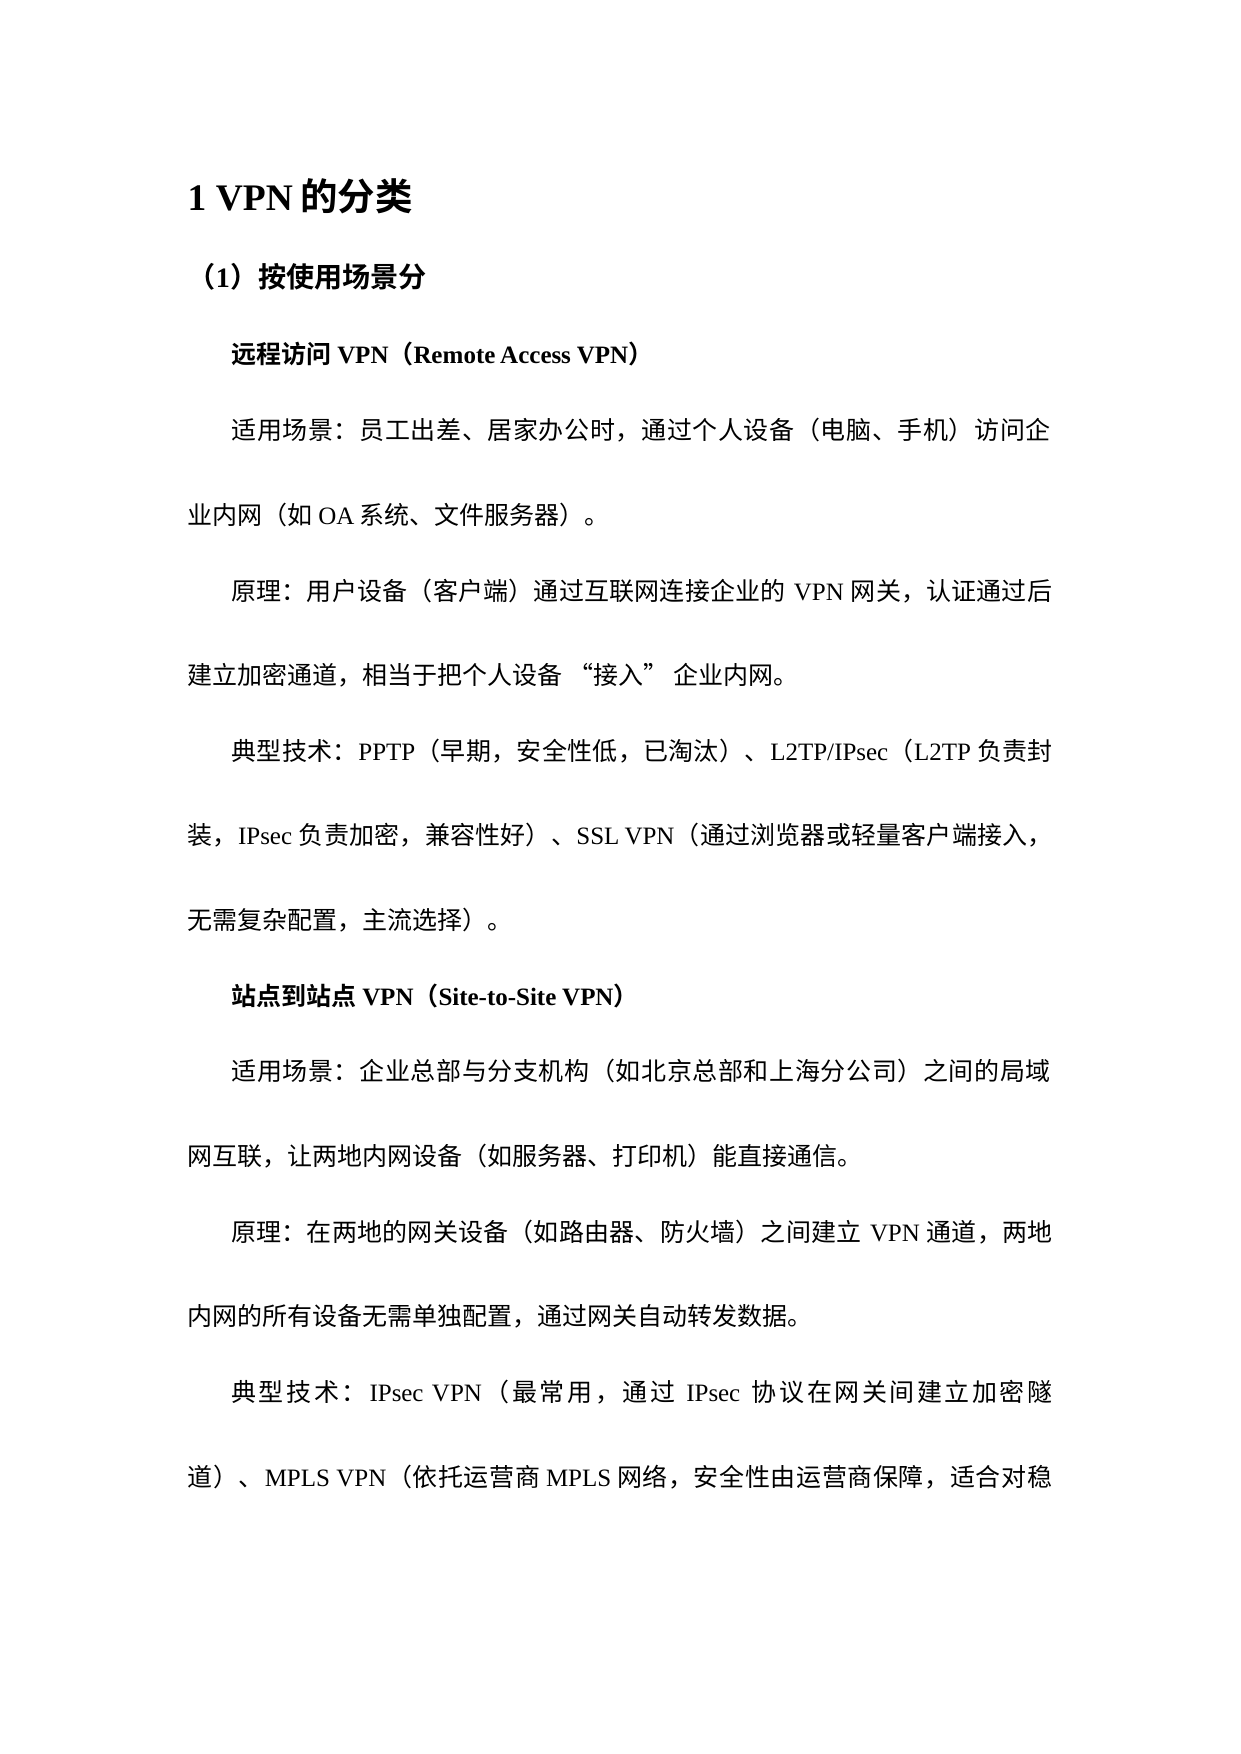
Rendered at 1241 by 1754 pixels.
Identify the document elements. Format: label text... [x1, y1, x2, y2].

subtitle 1 VPN的分类 [187, 162, 1053, 227]
text 典型技术：PPTP（早期，安全性低，已淘汰）、L2TP/IPsec（L2TP 负责封装，IPsec 负责加密，兼容性好）、SSL VPN（通过浏览器或轻量客户端接入，无需复杂配置，主流选择）。 [187, 717, 1053, 951]
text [187, 1358, 1053, 1508]
text 原理：用户设备（客户端）通过互联网连接企业的 VPN 网关，认证通过后建立加密通道，相当于把个人设备 “接入” 企业内网。 [187, 557, 1053, 706]
text 原理：在两地的网关设备（如路由器、防火墙）之间建立 VPN 通道，两地内网的所有设备无需单独配置，通过网关自动转发数据。 [187, 1198, 1053, 1347]
subtitle （1）按使用场景分 [187, 243, 1053, 308]
text 远程访问 VPN（Remote Access VPN） [187, 320, 1053, 385]
text 适用场景：企业总部与分支机构（如北京总部和上海分公司）之间的局域网互联，让两地内网设备（如服务器、打印机）能直接通信。 [187, 1037, 1053, 1187]
text 站点到站点 VPN（Site-to-Site VPN） [187, 962, 1053, 1027]
text 适用场景：员工出差、居家办公时，通过个人设备（电脑、手机）访问企业内网（如 OA 系统、文件服务器）。 [187, 396, 1053, 546]
